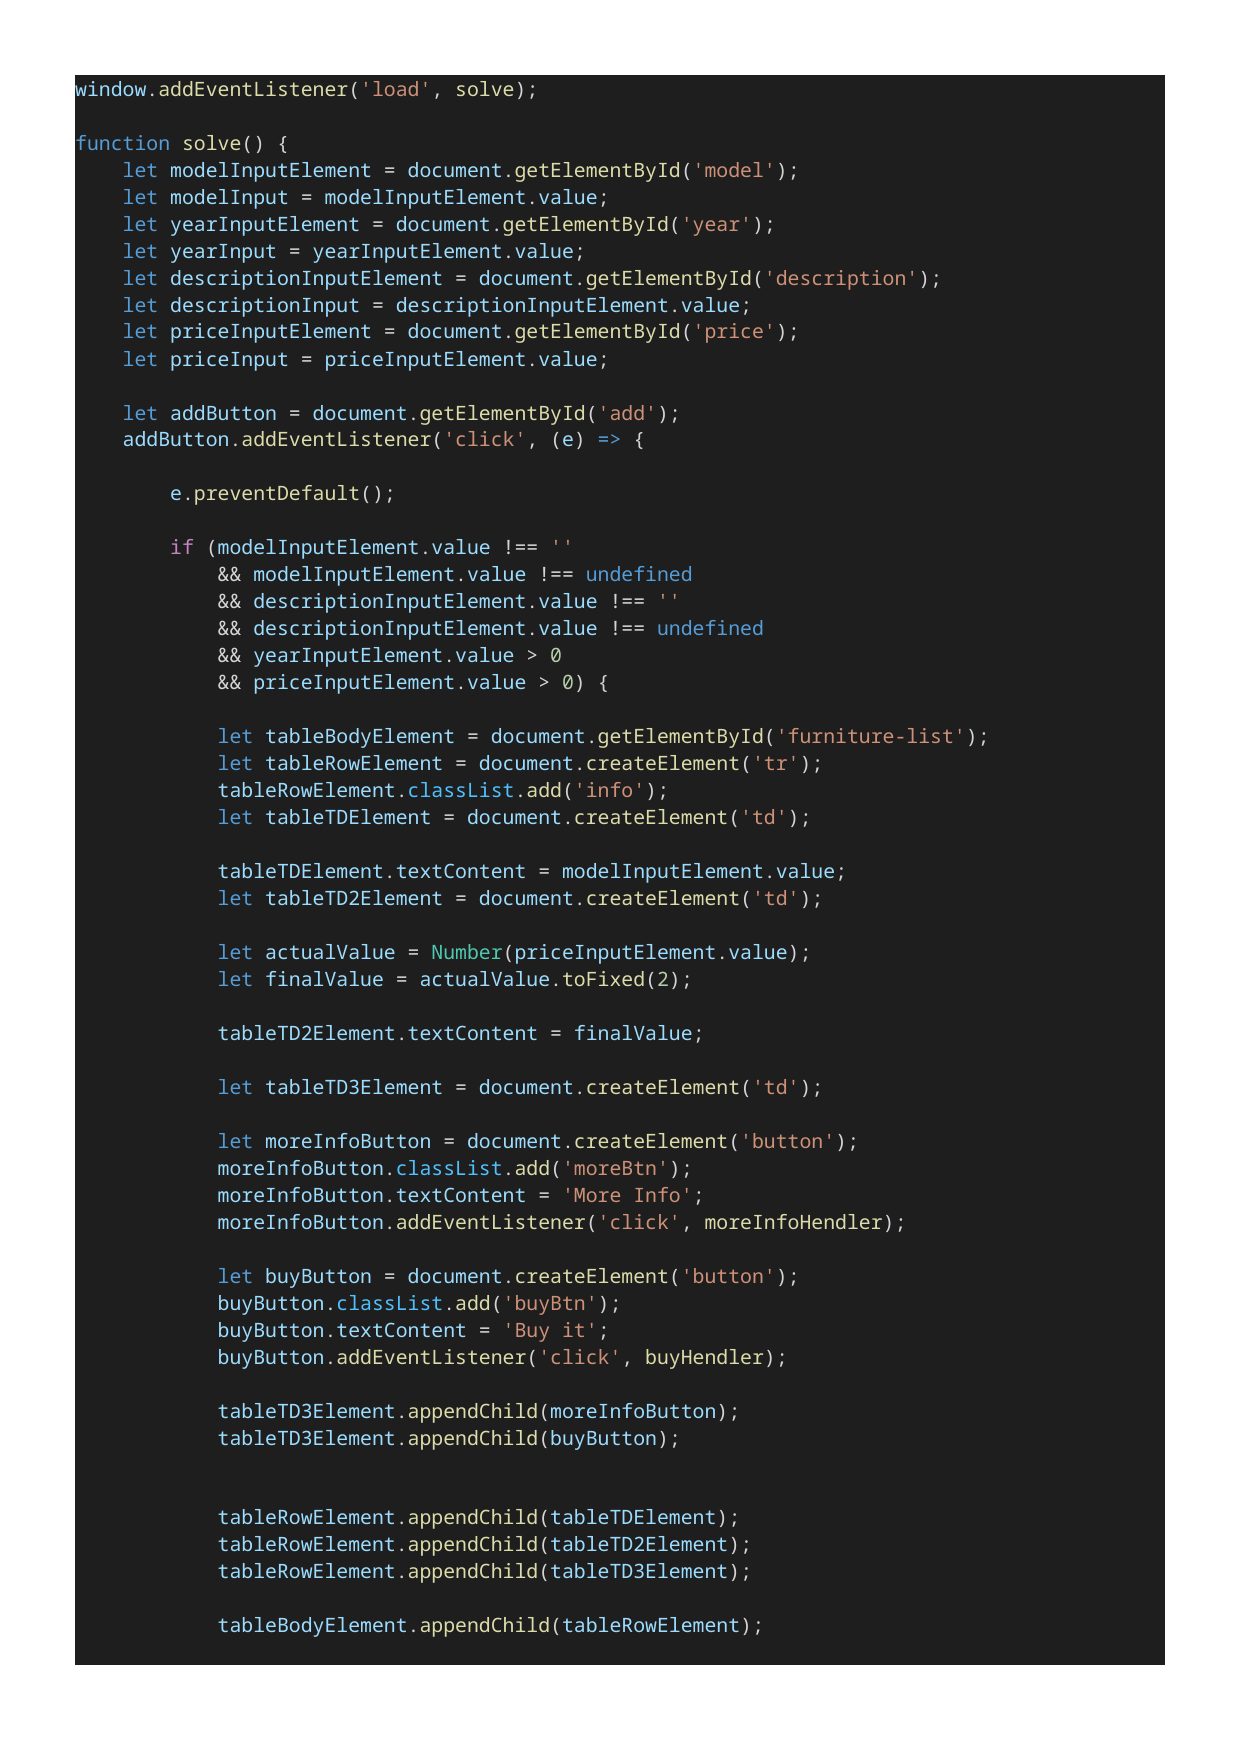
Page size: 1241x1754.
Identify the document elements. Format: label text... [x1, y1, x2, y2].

text moreInfoButton.textContent = 'More Info'; [75, 1181, 1165, 1208]
text let descriptionInput = descriptionInputElement.value; [75, 291, 1165, 318]
text let moreInfoButton = document.createElement('button'); [75, 1127, 1165, 1154]
text let finalValue = actualValue.toFixed(2); [75, 965, 1165, 992]
text let priceInput = priceInputElement.value; [75, 345, 1165, 372]
text let buyButton = document.createElement('button'); [75, 1262, 1165, 1289]
text tableRowElement.classList.add('info'); [75, 776, 1165, 803]
text tableTD2Element.textContent = finalValue; [75, 1019, 1165, 1046]
text function solve() { [75, 129, 1165, 156]
text let yearInputElement = document.getElementById('year'); [75, 210, 1165, 237]
text moreInfoButton.addEventListener('click', moreInfoHendler); [75, 1208, 1165, 1235]
text && yearInputElement.value > 0 [75, 642, 1165, 668]
text tableRowElement.appendChild(tableTD3Element); [75, 1557, 1165, 1584]
text let tableBodyElement = document.getElementById('furniture-list'); [75, 722, 1165, 749]
text let tableRowElement = document.createElement('tr'); [75, 749, 1165, 776]
text tableTD3Element.appendChild(buyButton); [75, 1424, 1165, 1451]
text tableRowElement.appendChild(tableTD2Element); [75, 1530, 1165, 1557]
text let priceInputElement = document.getElementById('price'); [75, 318, 1165, 345]
text let descriptionInputElement = document.getElementById('description'); [75, 264, 1165, 291]
text let actualValue = Number(priceInputElement.value); [75, 938, 1165, 965]
text tableBodyElement.appendChild(tableRowElement); [75, 1611, 1165, 1638]
text && descriptionInputElement.value !== undefined [75, 614, 1165, 642]
text let tableTD3Element = document.createElement('td'); [75, 1073, 1165, 1100]
text moreInfoButton.classList.add('moreBtn'); [75, 1154, 1165, 1181]
text e.preventDefault(); [75, 480, 1165, 507]
text if (modelInputElement.value !== '' [75, 534, 1165, 561]
text let modelInput = modelInputElement.value; [75, 183, 1165, 210]
text let tableTD2Element = document.createElement('td'); [75, 884, 1165, 911]
text let addButton = document.getElementById('add'); [75, 399, 1165, 426]
text && modelInputElement.value !== undefined [75, 561, 1165, 588]
text buyButton.addEventListener('click', buyHendler); [75, 1343, 1165, 1370]
text window.addEventListener('load', solve); [75, 75, 1165, 102]
text && descriptionInputElement.value !== '' [75, 588, 1165, 614]
text tableRowElement.appendChild(tableTDElement); [75, 1503, 1165, 1530]
text tableTD3Element.appendChild(moreInfoButton); [75, 1397, 1165, 1424]
text let modelInputElement = document.getElementById('model'); [75, 156, 1165, 183]
text let yearInput = yearInputElement.value; [75, 237, 1165, 264]
text tableTDElement.textContent = modelInputElement.value; [75, 857, 1165, 884]
text addButton.addEventListener('click', (e) => { [75, 426, 1165, 453]
text && priceInputElement.value > 0) { [75, 668, 1165, 696]
text let tableTDElement = document.createElement('td'); [75, 803, 1165, 830]
text buyButton.classList.add('buyBtn'); [75, 1289, 1165, 1316]
text buyButton.textContent = 'Buy it'; [75, 1316, 1165, 1343]
